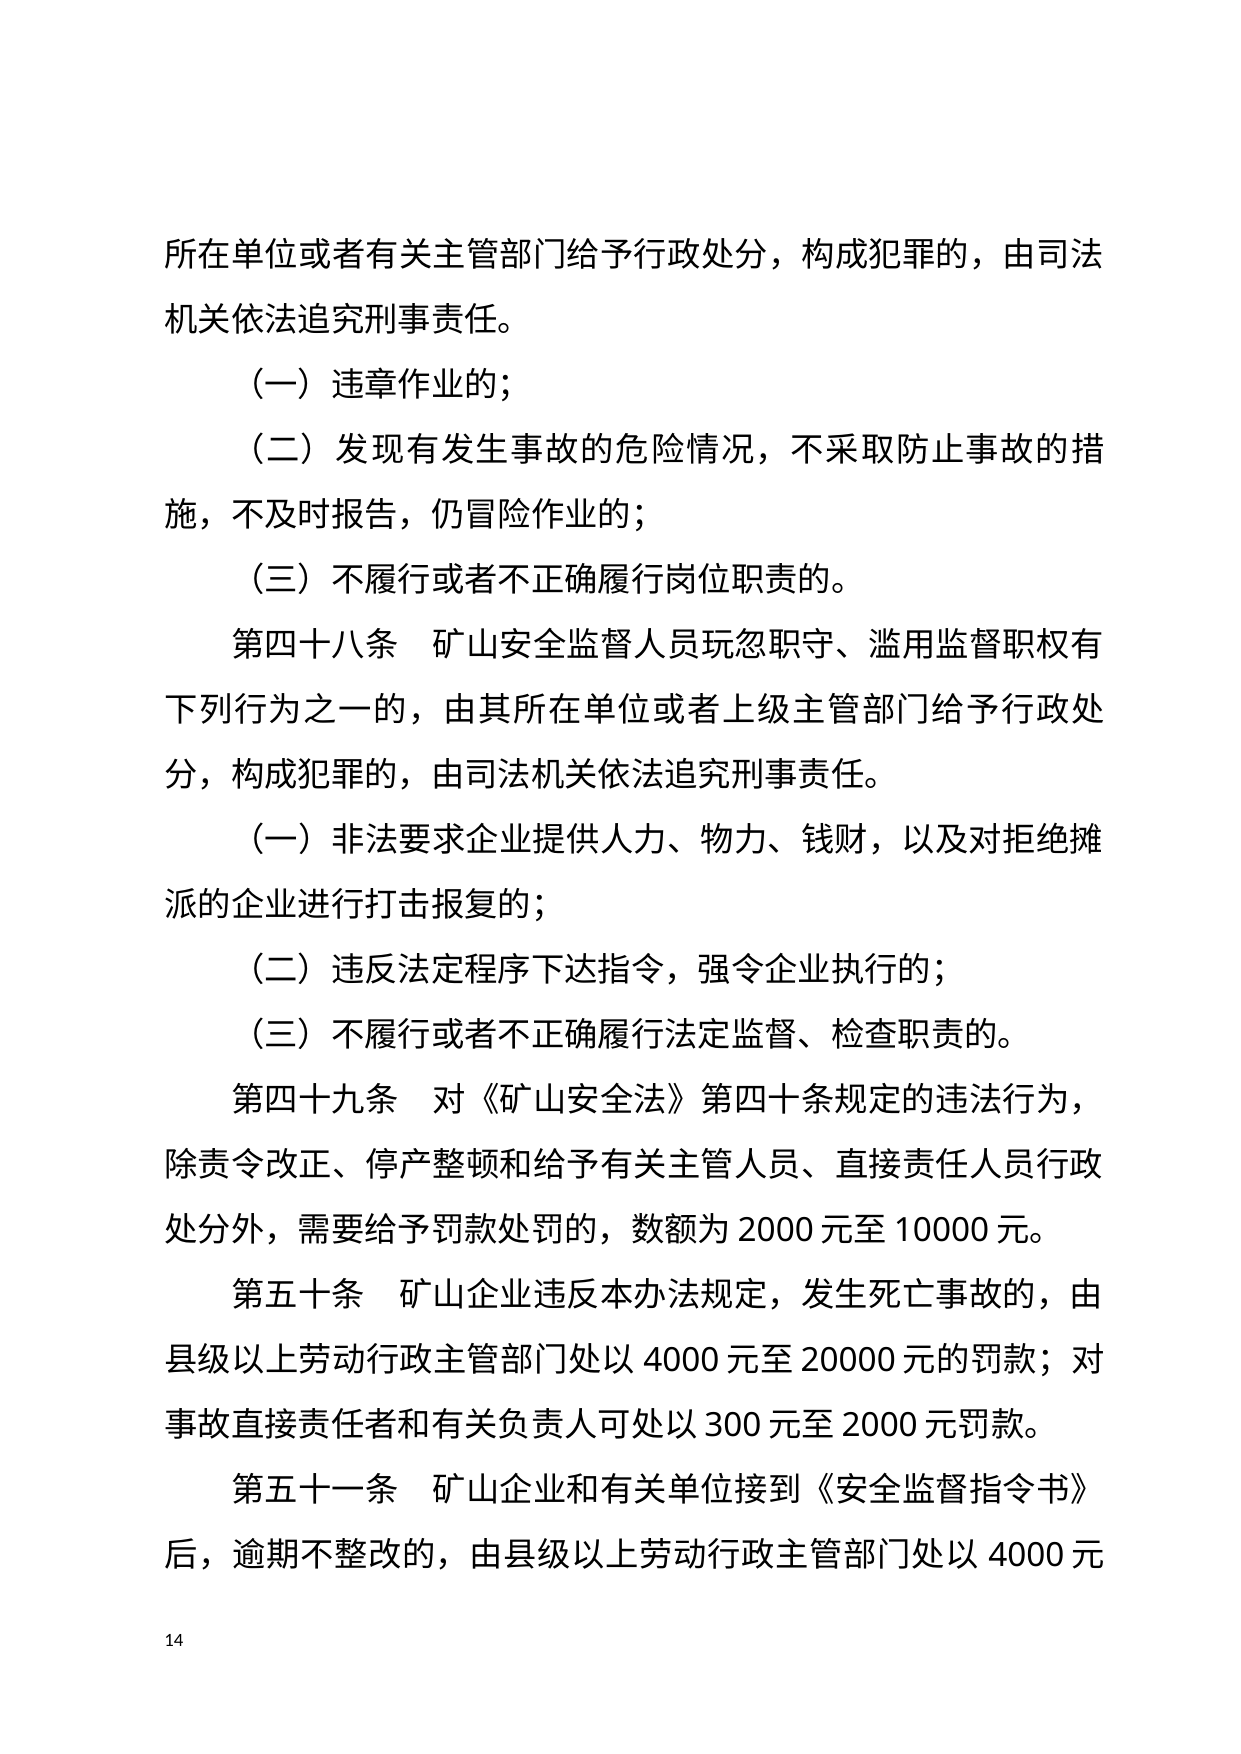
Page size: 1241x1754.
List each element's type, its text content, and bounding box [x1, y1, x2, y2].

text （二）发现有发生事故的危险情况，不采取防止事故的措施，不及时报告，仍冒险作业的； [164, 414, 1105, 544]
text （三）不履行或者不正确履行岗位职责的。 [164, 544, 1105, 609]
text 第四十八条 矿山安全监督人员玩忽职守、滥用监督职权有下列行为之一的，由其所在单位或者上级主管部门给予行政处分，构成犯罪的，由司法机关依法追究刑事责任。 [164, 609, 1105, 804]
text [164, 1454, 1105, 1584]
text （三）不履行或者不正确履行法定监督、检查职责的。 [164, 999, 1105, 1064]
text （一）违章作业的； [164, 349, 1105, 414]
text （二）违反法定程序下达指令，强令企业执行的； [164, 934, 1105, 999]
text 第四十九条 对《矿山安全法》第四十条规定的违法行为，除责令改正、停产整顿和给予有关主管人员、直接责任人员行政处分外，需要给予罚款处罚的，数额为2000元至10000元。 [164, 1064, 1105, 1259]
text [164, 219, 1105, 349]
text （一）非法要求企业提供人力、物力、钱财，以及对拒绝摊派的企业进行打击报复的； [164, 804, 1105, 934]
text 第五十条 矿山企业违反本办法规定，发生死亡事故的，由县级以上劳动行政主管部门处以4000元至20000元的罚款；对事故直接责任者和有关负责人可处以300元至2000元罚款。 [164, 1259, 1105, 1454]
